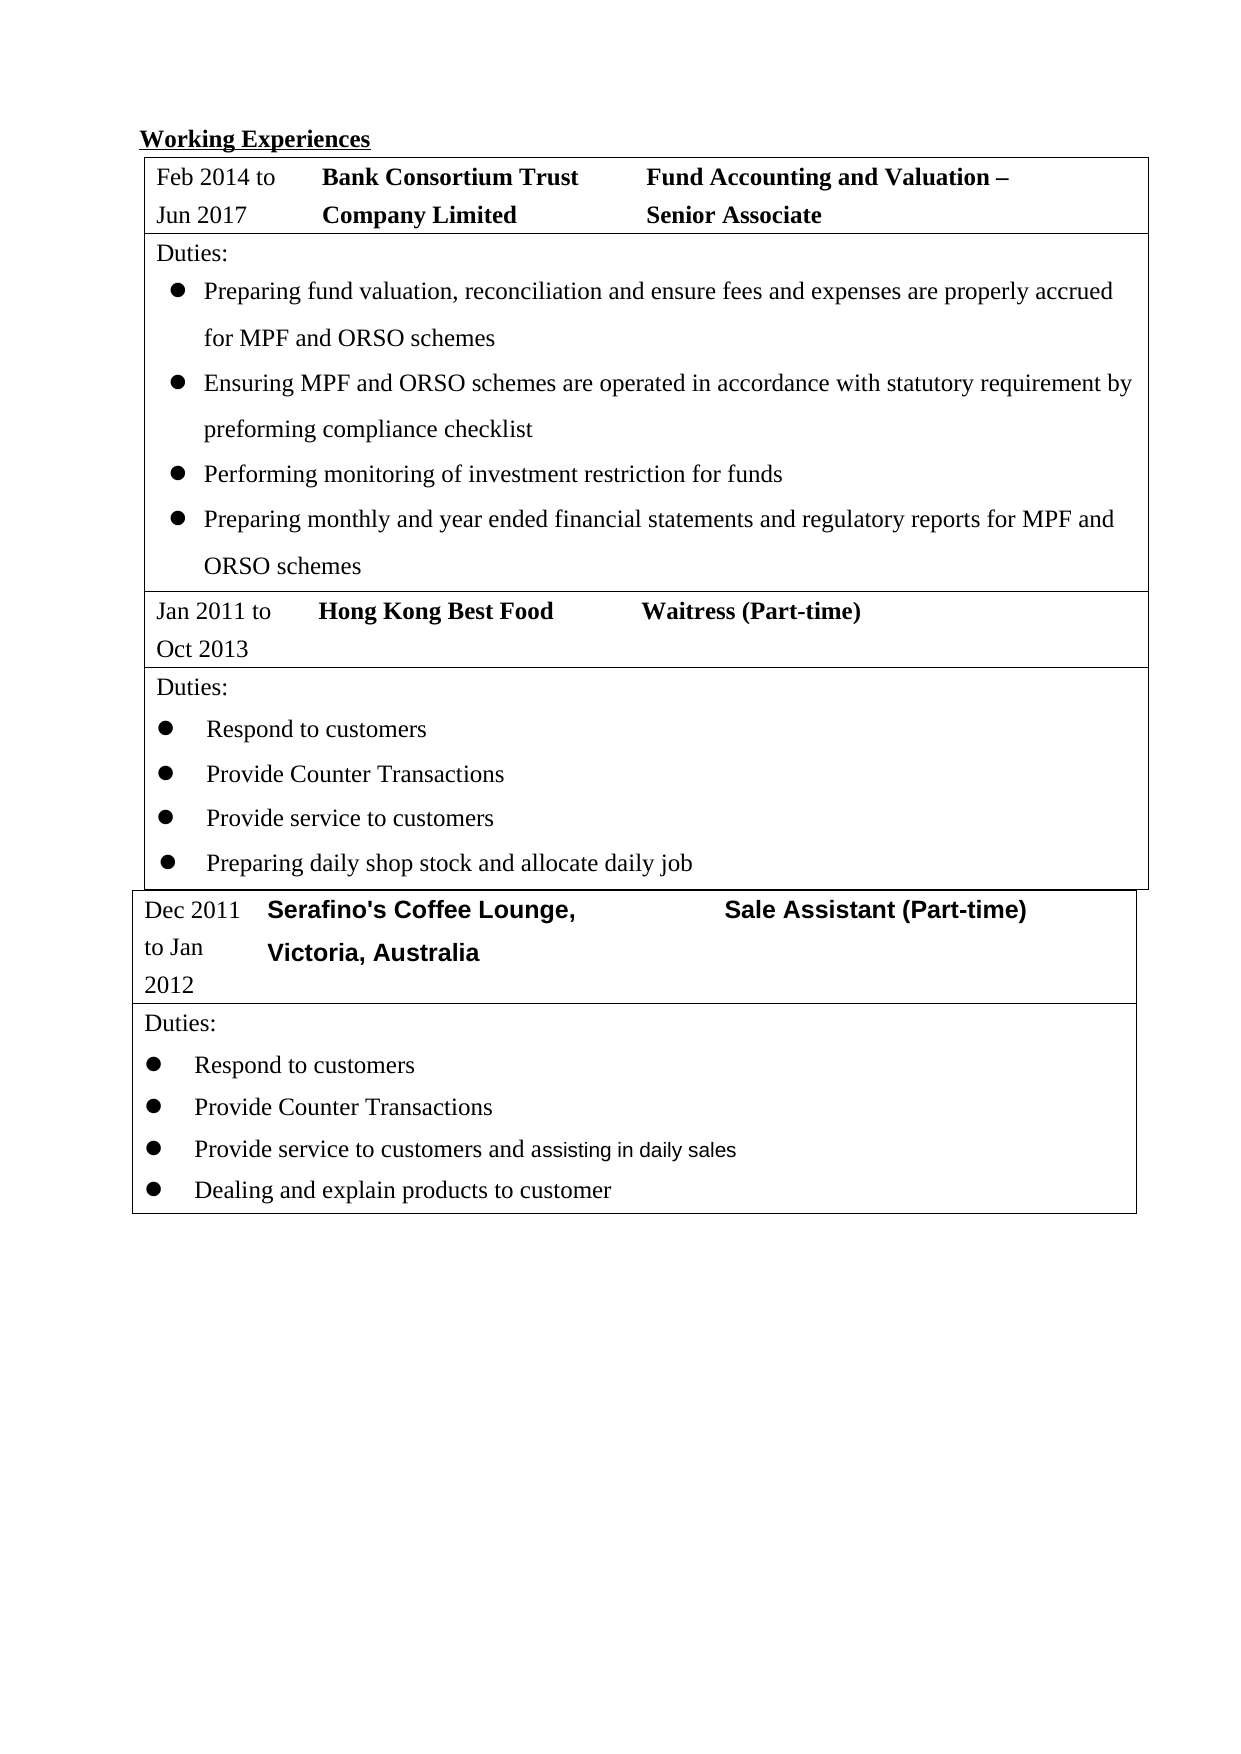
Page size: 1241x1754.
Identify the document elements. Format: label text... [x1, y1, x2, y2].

table_header Feb 2014 to Jun 2017 [145, 158, 307, 233]
table_cell Jan 2011 to Oct 2013 [145, 592, 307, 667]
table_cell Duties: Respond to customers Provide Counter Transactions Provide service to customers and assisting in daily sales Dealing and explain products to customer [133, 1004, 1136, 1213]
table_cell Waitress (Part-time) [617, 592, 1148, 667]
table_header Fund Accounting and Valuation – Senior Associate [617, 158, 1148, 233]
table_header Dec 2011 to Jan 2012 [133, 891, 256, 1003]
table_cell Duties: Respond to customers Provide Counter Transactions Provide service to customers Preparing daily shop stock and allocate daily job [145, 668, 1148, 888]
table_header Serafino's Coffee Lounge, Victoria, Australia [256, 891, 685, 1003]
table_cell Duties: Preparing fund valuation, reconciliation and ensure fees and expenses are properly accrued for MPF and ORSO schemes Ensuring MPF and ORSO schemes are operated in accordance with statutory requirement by preforming compliance checklist Performing monitoring of investment restriction for funds Preparing monthly and year ended financial statements and regulatory reports for MPF and ORSO schemes [145, 234, 1148, 591]
table_header Sale Assistant (Part-time) [685, 891, 1136, 1003]
table_header Bank Consortium Trust Company Limited [307, 158, 617, 233]
text Working Experiences [133, 119, 1107, 157]
table_cell Hong Kong Best Food [307, 592, 617, 667]
